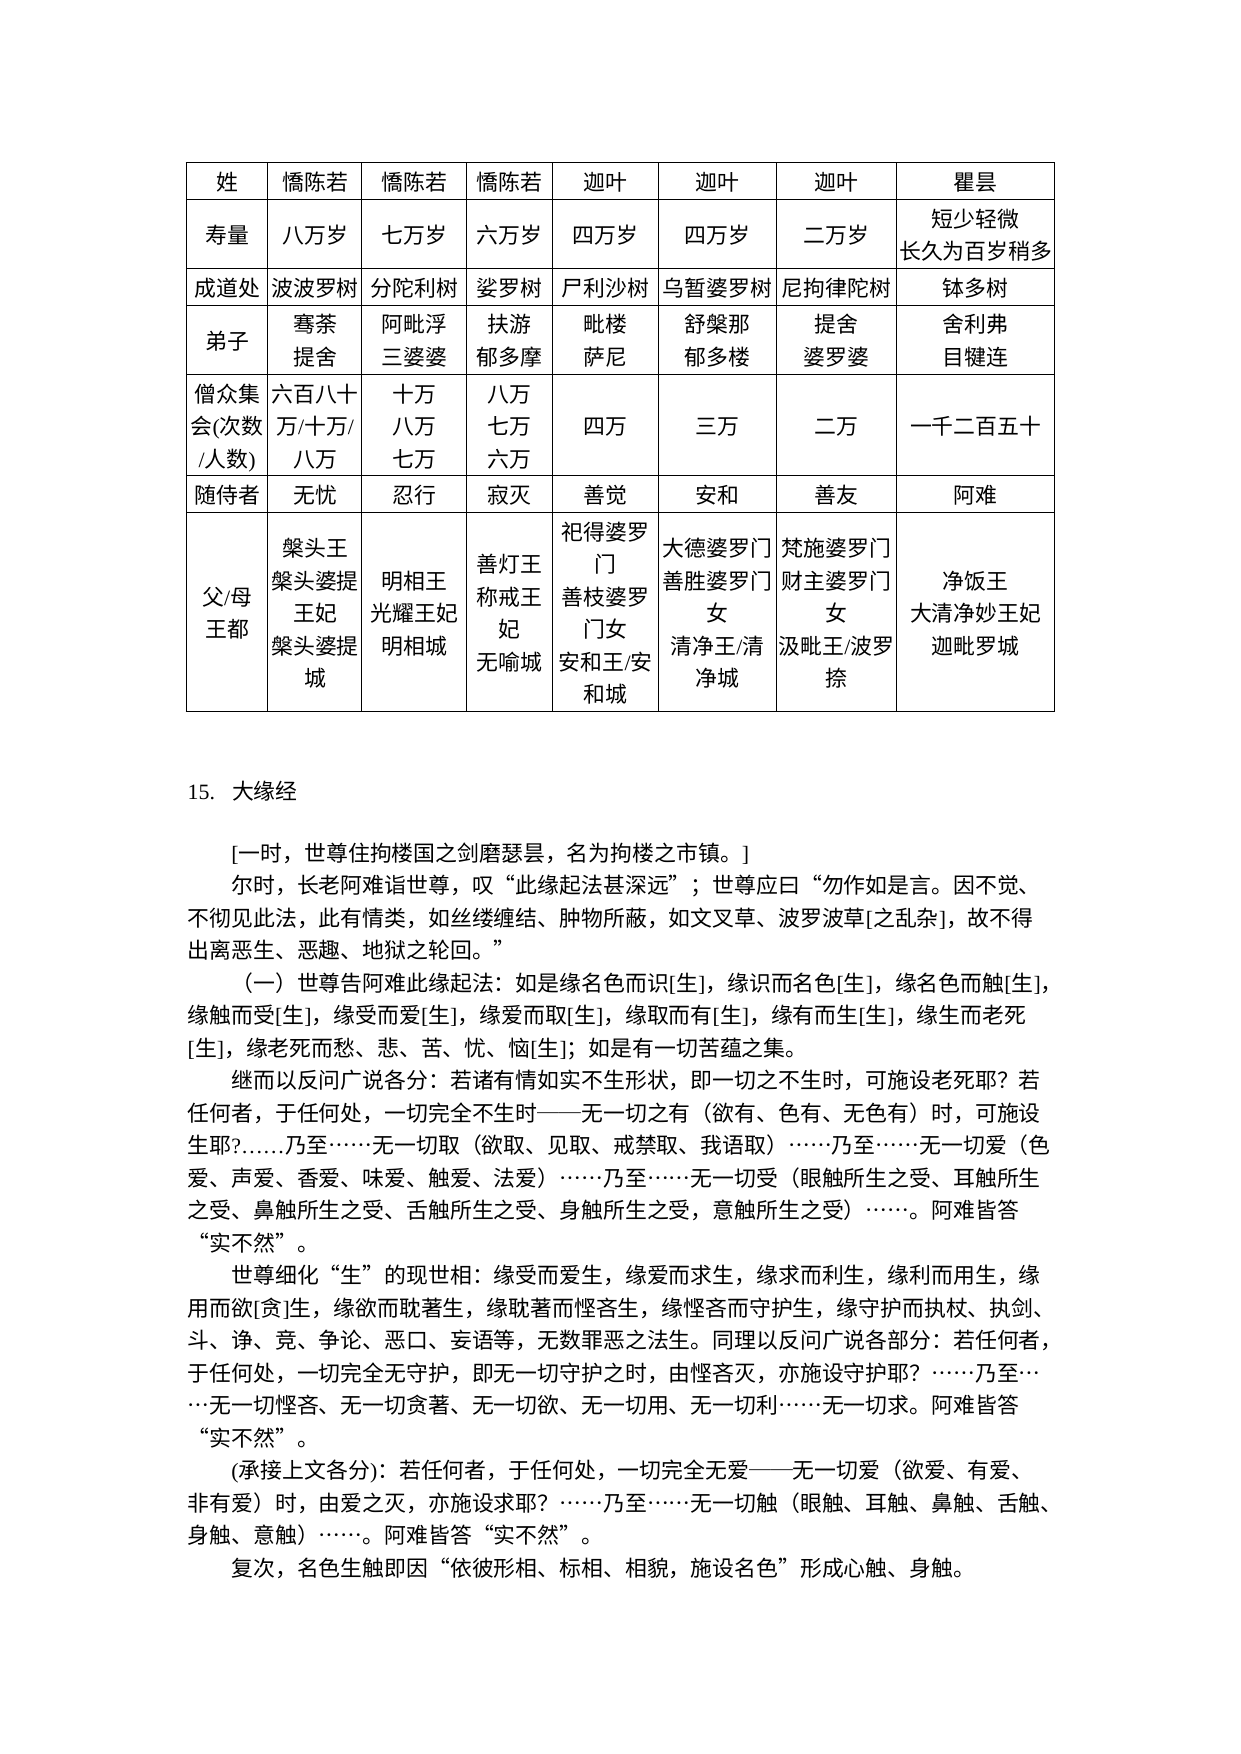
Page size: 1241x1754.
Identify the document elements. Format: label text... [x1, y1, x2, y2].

table_cell 姓 [187, 163, 267, 199]
table_cell 憍陈若 [362, 163, 466, 199]
table_cell 祀得婆罗门 善枝婆罗门女 安和王/安和城 [553, 513, 658, 711]
table_cell 迦叶 [659, 163, 776, 199]
table_cell 毗楼 萨尼 [553, 306, 658, 374]
table_cell 波波罗树 [268, 269, 361, 304]
text 继而以反问广说各分：若诸有情如实不生形状，即一切之不生时，可施设老死耶？若任何者，于任何处，一切完全不生时──无一切之有（欲有、色有、无色有）时，可施设生耶?……乃至……无一切取（欲取、见取、戒禁取、我语取）……乃至……无一切爱（色爱、声爱、香爱、味爱、触爱、法爱）……乃至……无一切受（眼触所生之受、耳触所生之受、鼻触所生之受、舌触所生之受、身触所生之受，意触所生之受）……。阿难皆答“实不然”。 [187, 1063, 1053, 1258]
table_cell 扶游 郁多摩 [467, 306, 552, 374]
table_cell 尸利沙树 [553, 269, 658, 304]
table_cell 七万岁 [362, 200, 466, 268]
table_cell 二万岁 [777, 200, 896, 268]
text (承接上文各分)：若任何者，于任何处，一切完全无爱──无一切爱（欲爱、有爱、非有爱）时，由爱之灭，亦施设求耶？……乃至……无一切触（眼触、耳触、鼻触、舌触、身触、意触）……。阿难皆答“实不然”。 [187, 1453, 1053, 1551]
table_cell 八万 七万 六万 [467, 375, 552, 475]
table_cell 六百八十万/十万/八万 [268, 375, 361, 475]
table_cell 短少轻微 长久为百岁稍多 [897, 200, 1054, 268]
table_cell 净饭王 大清净妙王妃 迦毗罗城 [897, 513, 1054, 711]
table_cell 迦叶 [553, 163, 658, 199]
table_cell 瞿昙 [897, 163, 1054, 199]
table_cell 憍陈若 [467, 163, 552, 199]
table_cell 无忧 [268, 476, 361, 512]
table_cell 尼拘律陀树 [777, 269, 896, 304]
table_cell 钵多树 [897, 269, 1054, 304]
table_cell 四万 [553, 375, 658, 475]
table_cell 憍陈若 [268, 163, 361, 199]
list 世尊告阿难此缘起法：如是缘名色而识[生]，缘识而名色[生]，缘名色而触[生]，缘触而受[生]，缘受而爱[生]，缘爱而取[生]，缘取而有[生]，缘有而生[生]，缘生而老死[生]，缘老死而愁、悲、苦、忧、恼[生]；如是有一切苦蕴之集。 [187, 966, 1053, 1063]
table_cell 舒槃那 郁多楼 [659, 306, 776, 374]
table_cell 迦叶 [777, 163, 896, 199]
text 复次，名色生触即因“依彼形相、标相、相貌，施设名色”形成心触、身触。 [187, 1551, 1053, 1583]
table_cell 骞荼 提舍 [268, 306, 361, 374]
table_cell 槃头王 槃头婆提王妃 槃头婆提城 [268, 513, 361, 711]
table_cell 阿难 [897, 476, 1054, 512]
table_cell 父/母 王都 [187, 513, 267, 711]
text 世尊细化“生”的现世相：缘受而爱生，缘爱而求生，缘求而利生，缘利而用生，缘用而欲[贪]生，缘欲而耽著生，缘耽著而悭吝生，缘悭吝而守护生，缘守护而执杖、执剑、斗、诤、竞、争论、恶口、妄语等，无数罪恶之法生。同理以反问广说各部分：若任何者，于任何处，一切完全无守护，即无一切守护之时，由悭吝灭，亦施设守护耶？……乃至……无一切悭吝、无一切贪著、无一切欲、无一切用、无一切利……无一切求。阿难皆答“实不然”。 [187, 1258, 1053, 1453]
table_cell 僧众集会(次数/人数) [187, 375, 267, 475]
table_cell 梵施婆罗门 财主婆罗门女 汲毗王/波罗捺 [777, 513, 896, 711]
table_cell 一千二百五十 [897, 375, 1054, 475]
table_cell 弟子 [187, 306, 267, 374]
table_cell 三万 [659, 375, 776, 475]
table_cell 寂灭 [467, 476, 552, 512]
text 尔时，长老阿难诣世尊，叹“此缘起法甚深远”；世尊应曰“勿作如是言。因不觉、不彻见此法，此有情类，如丝缕缠结、肿物所蔽，如文叉草、波罗波草[之乱杂]，故不得出离恶生、恶趣、地狱之轮回。” [187, 868, 1053, 966]
table_cell 阿毗浮 三婆婆 [362, 306, 466, 374]
table_cell 大德婆罗门 善胜婆罗门女 清净王/清净城 [659, 513, 776, 711]
table_cell 善友 [777, 476, 896, 512]
table_cell 忍行 [362, 476, 466, 512]
table_cell 八万岁 [268, 200, 361, 268]
table_cell 寿量 [187, 200, 267, 268]
table_cell 六万岁 [467, 200, 552, 268]
table_cell 提舍 婆罗婆 [777, 306, 896, 374]
table_cell 娑罗树 [467, 269, 552, 304]
text [一时，世尊住拘楼国之剑磨瑟昙，名为拘楼之市镇。] [187, 836, 1053, 868]
table_cell 四万岁 [553, 200, 658, 268]
table_cell 安和 [659, 476, 776, 512]
table_cell 成道处 [187, 269, 267, 304]
table_cell 善灯王 称戒王妃 无喻城 [467, 513, 552, 711]
table_cell 乌暂婆罗树 [659, 269, 776, 304]
subtitle 大缘经 [187, 774, 1053, 806]
table_cell 十万 八万 七万 [362, 375, 466, 475]
table_cell 分陀利树 [362, 269, 466, 304]
table_cell 二万 [777, 375, 896, 475]
table_cell 舍利弗 目犍连 [897, 306, 1054, 374]
table_cell 四万岁 [659, 200, 776, 268]
table_cell 明相王 光耀王妃 明相城 [362, 513, 466, 711]
table_cell 善觉 [553, 476, 658, 512]
table_cell 随侍者 [187, 476, 267, 512]
